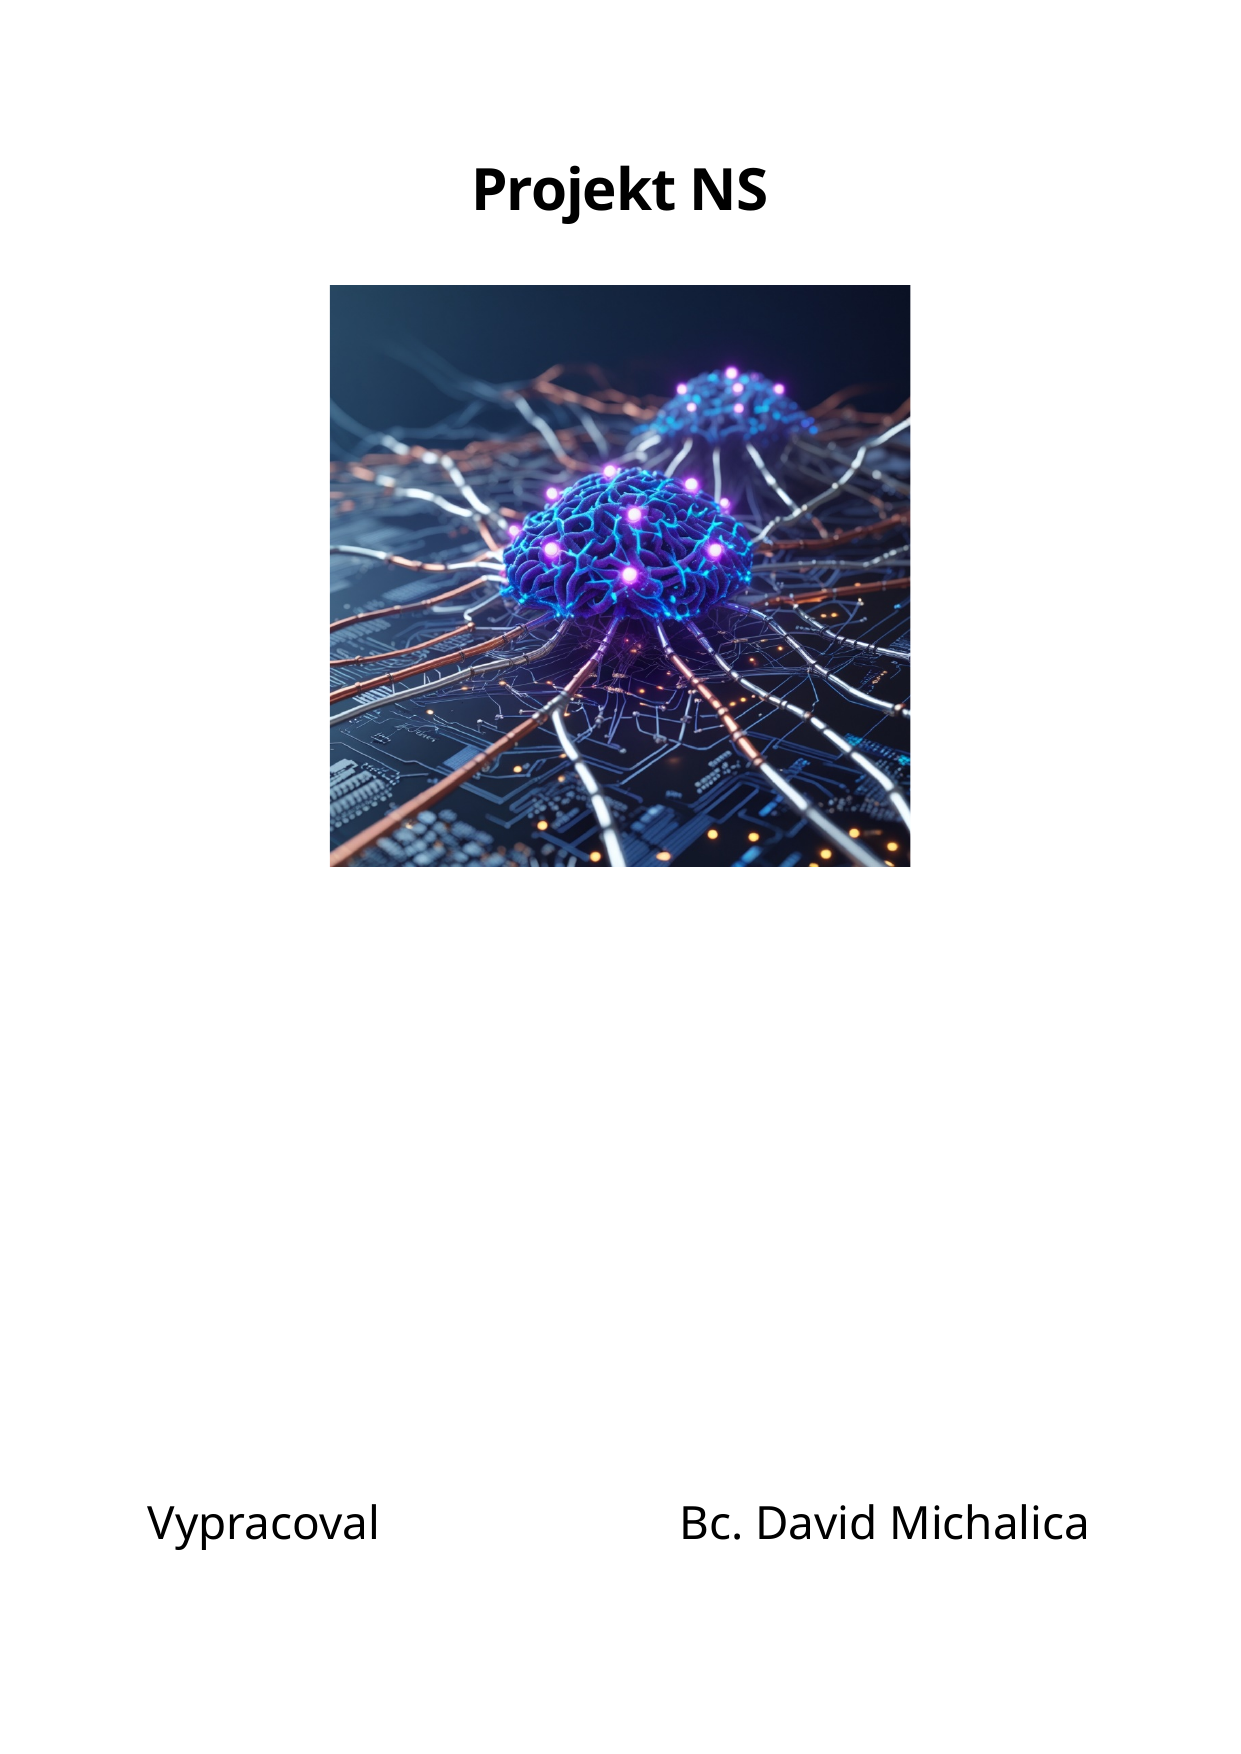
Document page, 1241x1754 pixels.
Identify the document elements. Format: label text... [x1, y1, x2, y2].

title Projekt NS [148, 148, 1093, 227]
text Vypracoval Bc. David Michalica [148, 1491, 1093, 1553]
picture [329, 285, 911, 867]
